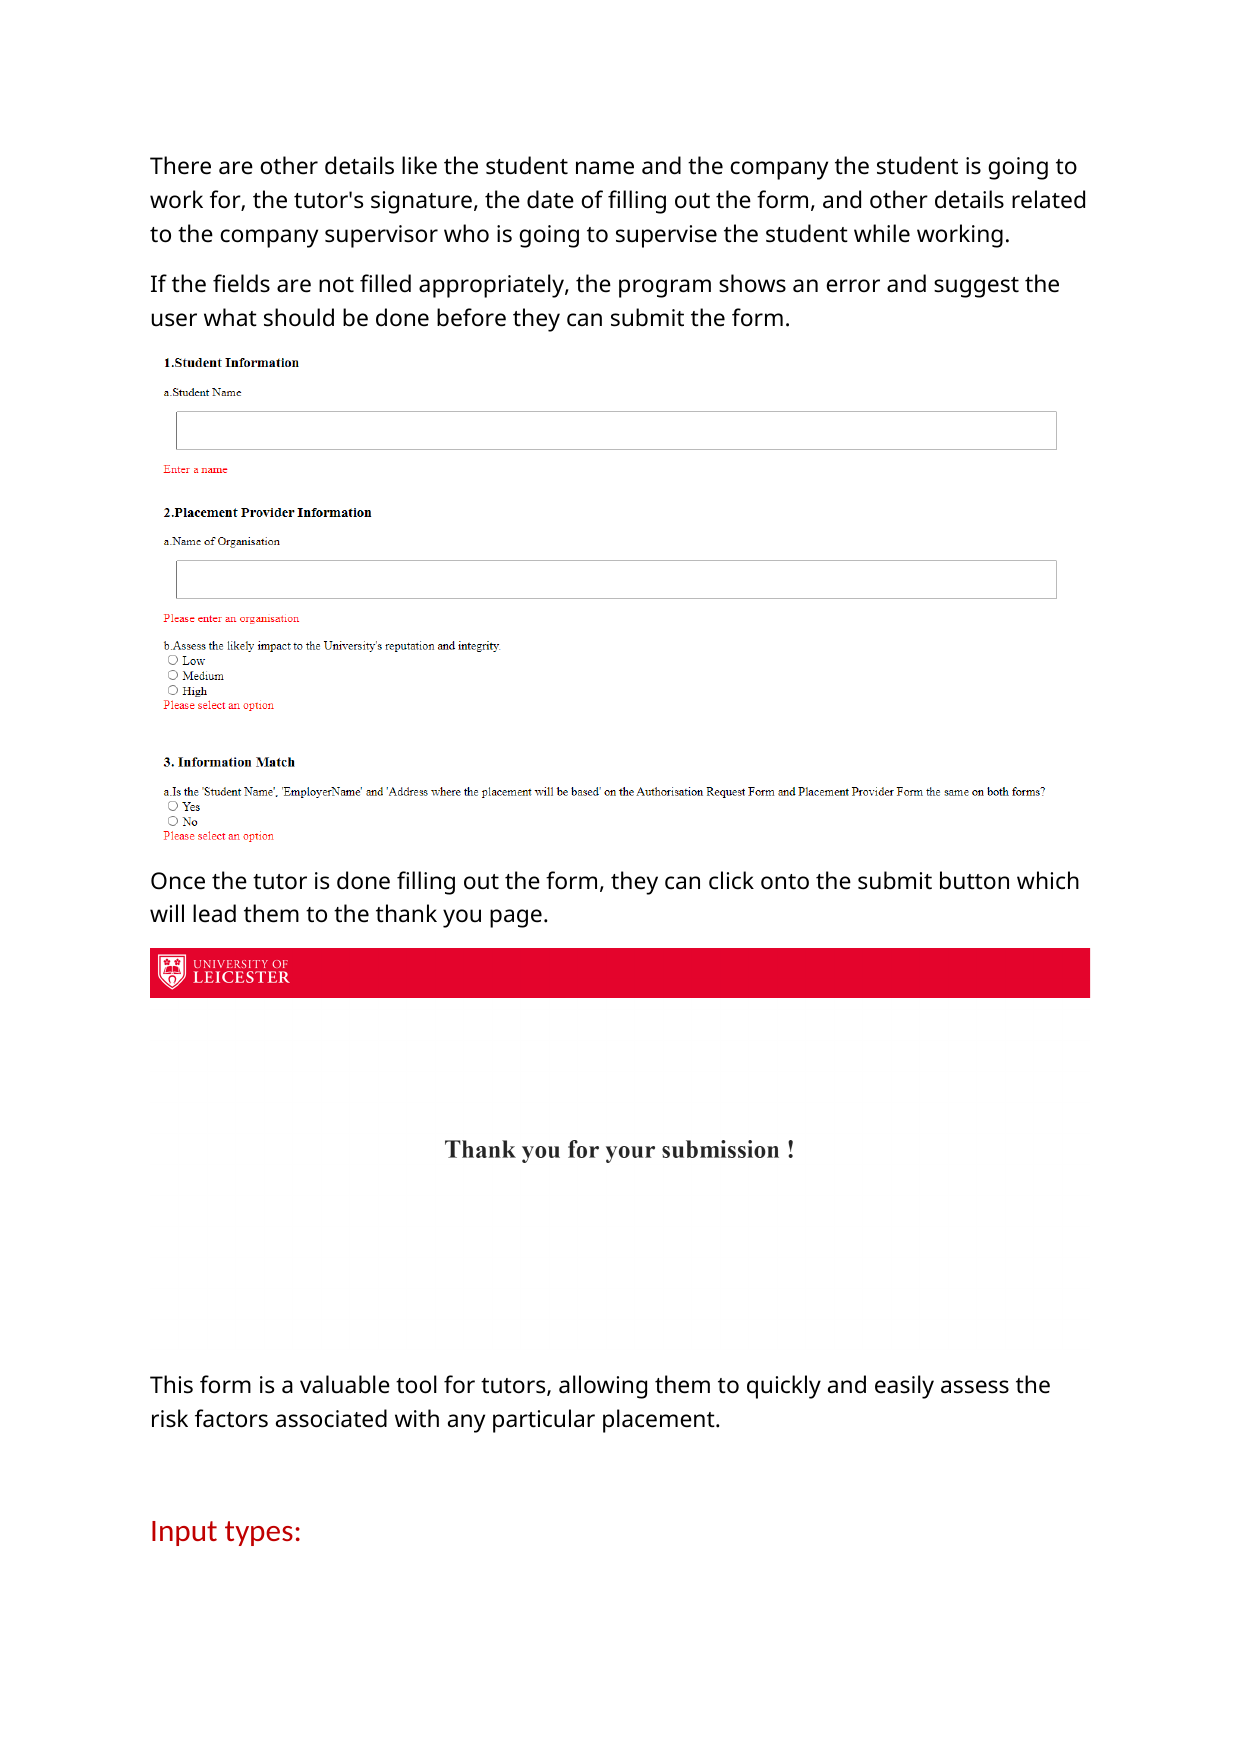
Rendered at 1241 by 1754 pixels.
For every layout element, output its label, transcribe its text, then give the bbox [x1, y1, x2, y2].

text There are other details like the student name and the company the student is going to work for, the tutor's signature, the date of filling out the form, and other details related to the company supervisor who is going to supervise the student while working. [150, 150, 1090, 249]
text This form is a valuable tool for tutors, allowing them to quickly and easily assess the risk factors associated with any particular placement. [150, 1369, 1090, 1434]
picture [150, 352, 1091, 846]
text Input types: [150, 1511, 1090, 1549]
text Once the tutor is done filling out the form, they can click onto the submit button which will lead them to the thank you page. [150, 864, 1090, 929]
picture [150, 948, 1091, 1350]
text If the fields are not filled appropriately, the program shows an error and suggest the user what should be done before they can submit the form. [150, 268, 1090, 333]
